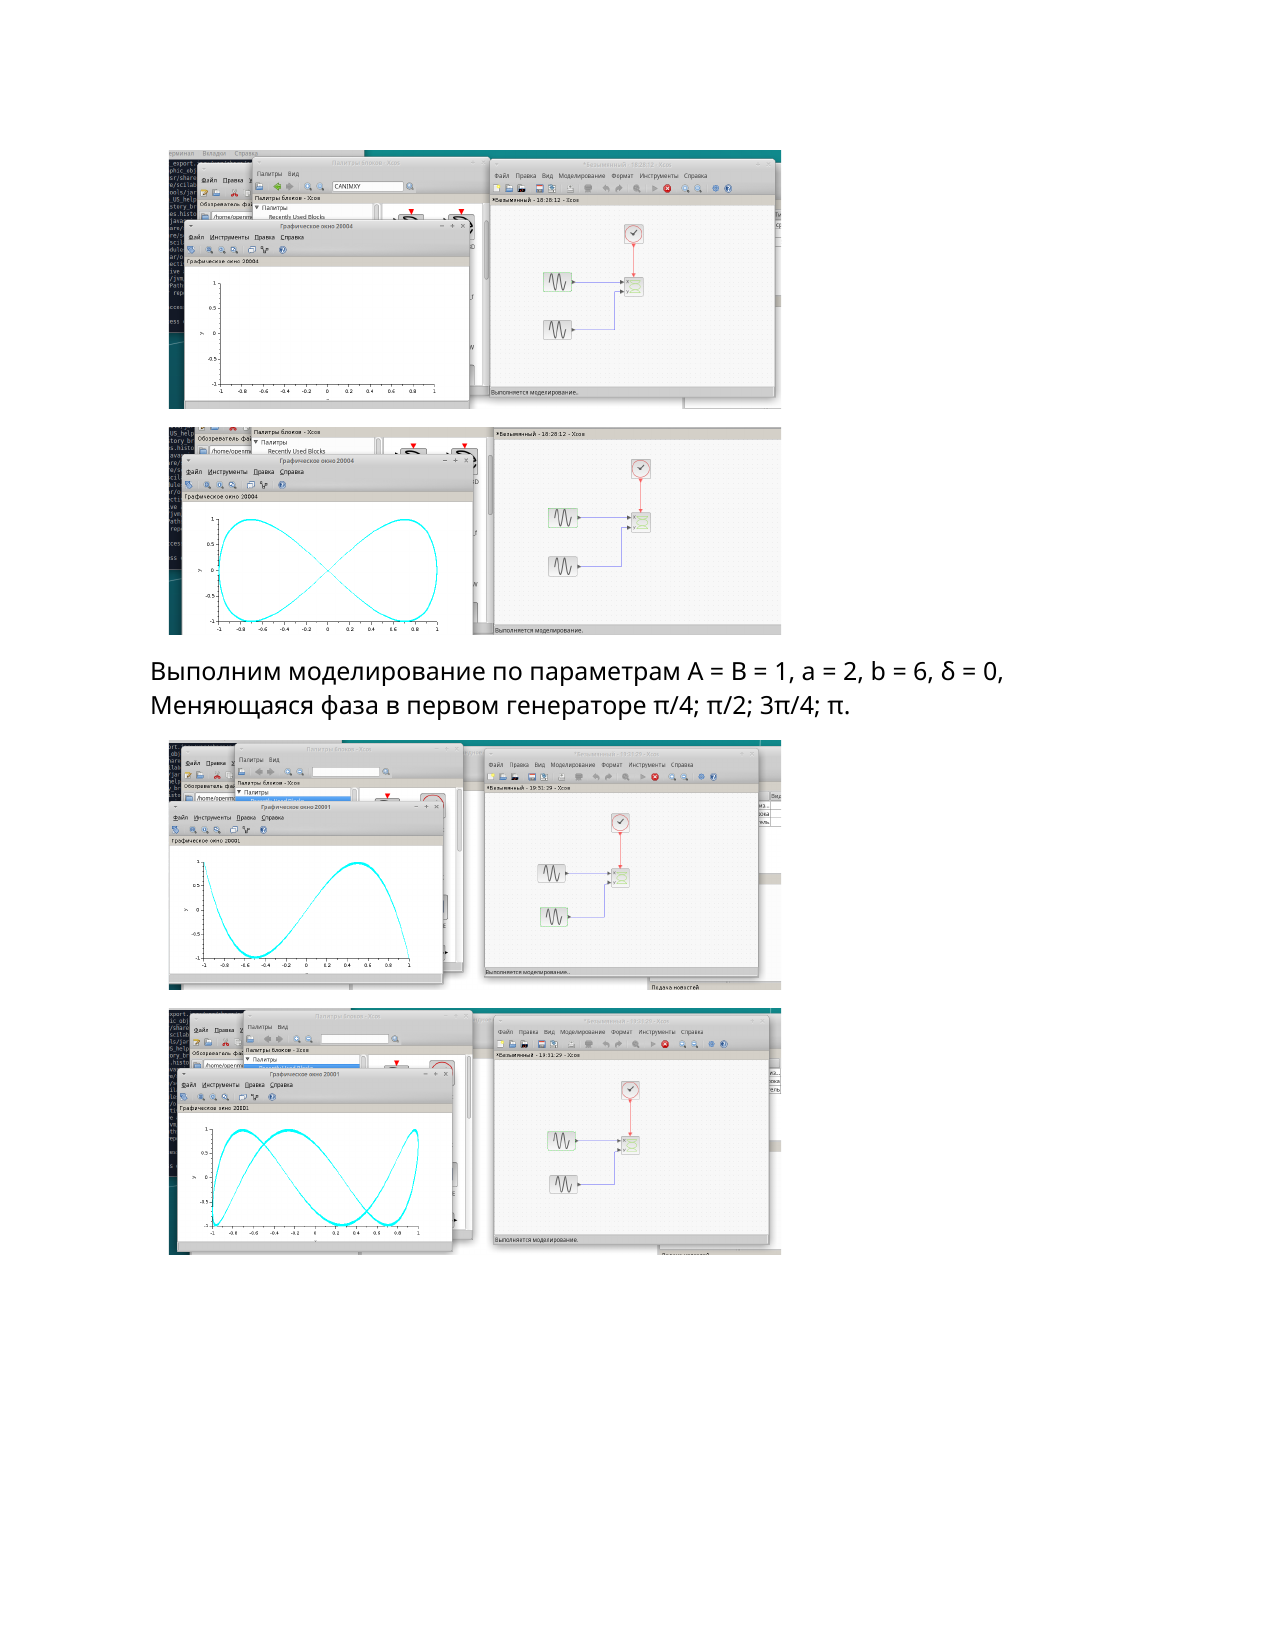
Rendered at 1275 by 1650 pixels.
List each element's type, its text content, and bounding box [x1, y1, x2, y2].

picture [168, 150, 782, 409]
picture [168, 740, 782, 990]
picture [168, 427, 782, 635]
picture [168, 1008, 782, 1255]
text Выполним моделирование по параметрам A = B = 1, a = 2, b = 6, δ = 0, Меняющаяся фаза в первом генераторе π/4; π/2; 3π/4; π. [150, 654, 1125, 722]
